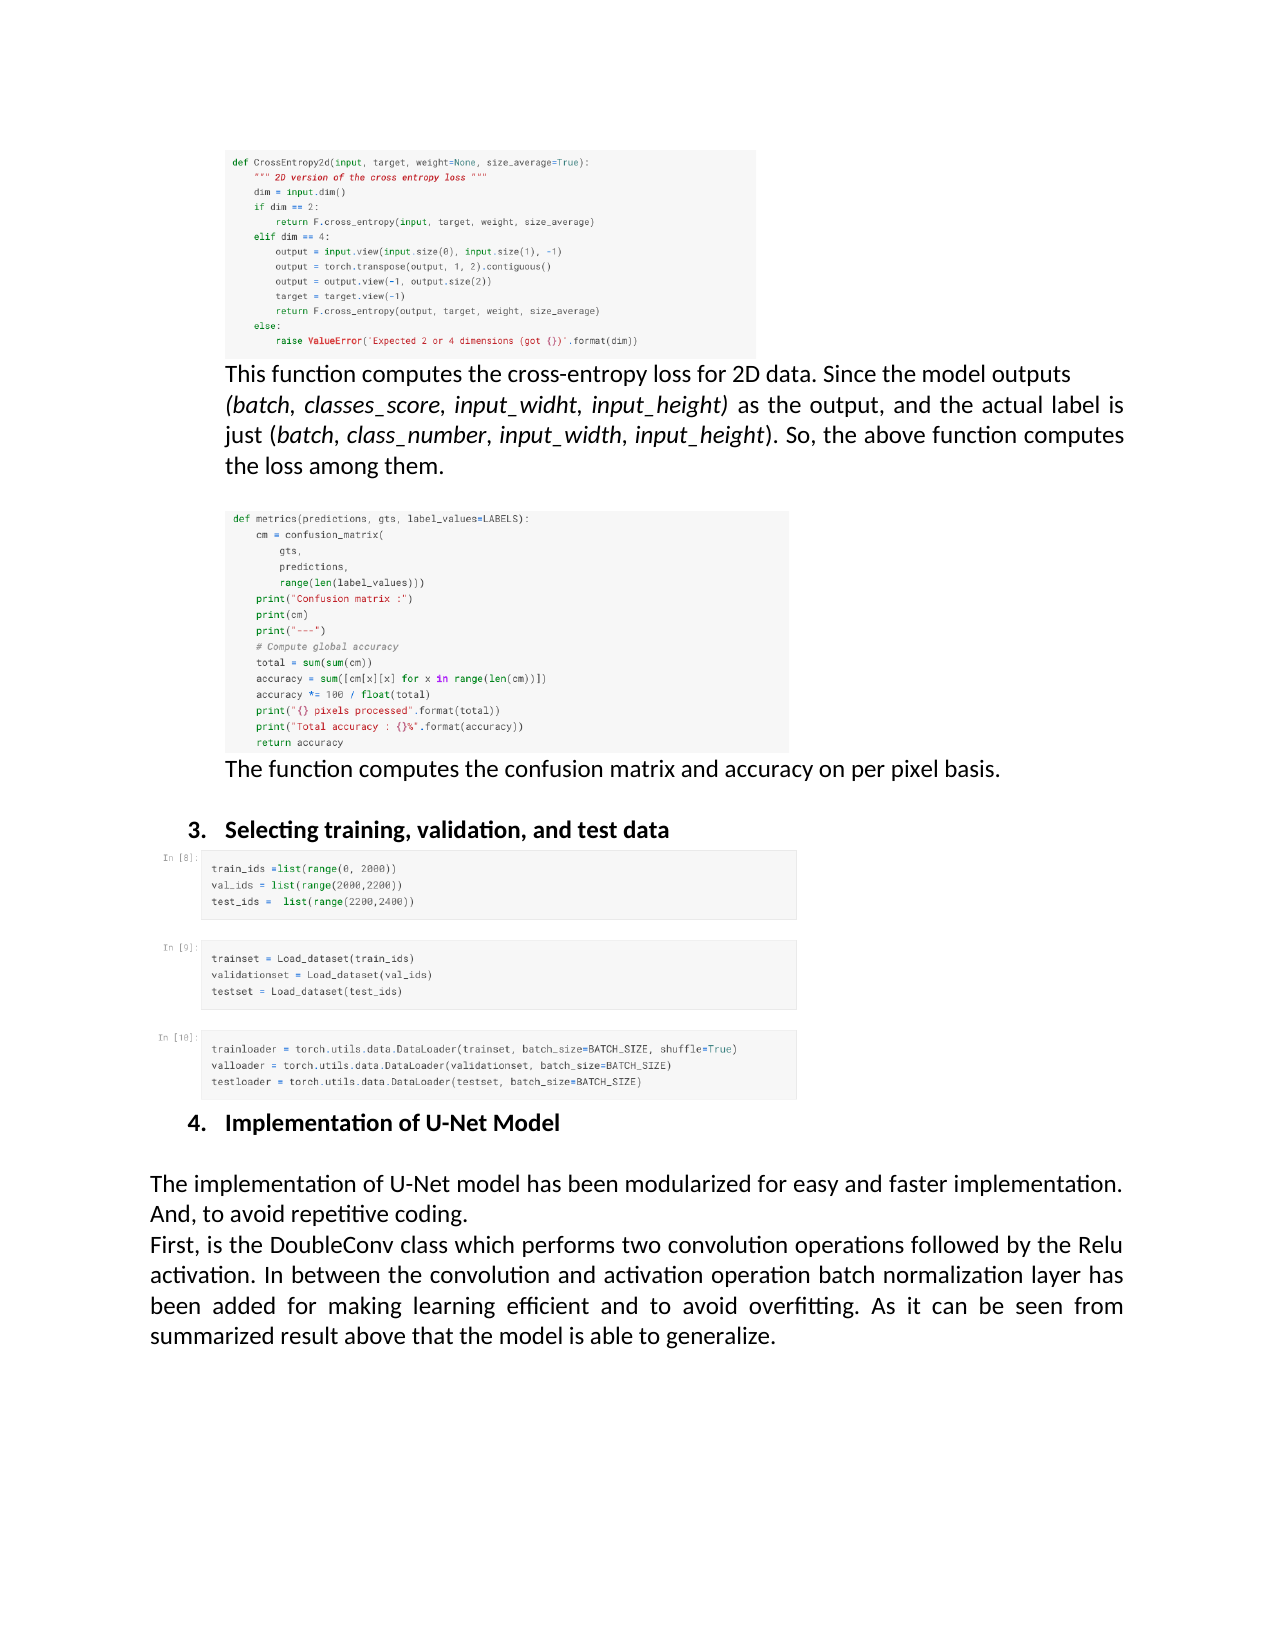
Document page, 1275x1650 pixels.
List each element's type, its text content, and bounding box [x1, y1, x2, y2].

list This function computes the cross-entropy loss for 2D data. Since the model outputs [225, 358, 1125, 389]
text First, is the DoubleConv class which performs two convolution operations followed by the Relu activation. In between the convolution and activation operation batch normalization layer has been added for making learning efficient and to avoid overfitting. As it can be seen from summarized result above that the model is able to generalize. [150, 1229, 1125, 1351]
list Implementation of U-Net Model [187, 1107, 1125, 1137]
list (batch, classes_score, input_widht, input_height) as the output, and the actual label is just (batch, class_number, input_width, input_height). So, the above function computes the loss among them. [225, 389, 1125, 480]
picture [225, 511, 790, 753]
list Selecting training, validation, and test data [187, 814, 1125, 844]
picture [225, 150, 757, 359]
text The implementation of U-Net model has been modularized for easy and faster implementation. And, to avoid repetitive coding. [150, 1168, 1125, 1229]
list The function computes the confusion matrix and accuracy on per pixel basis. [225, 753, 1125, 783]
picture [150, 844, 807, 1107]
